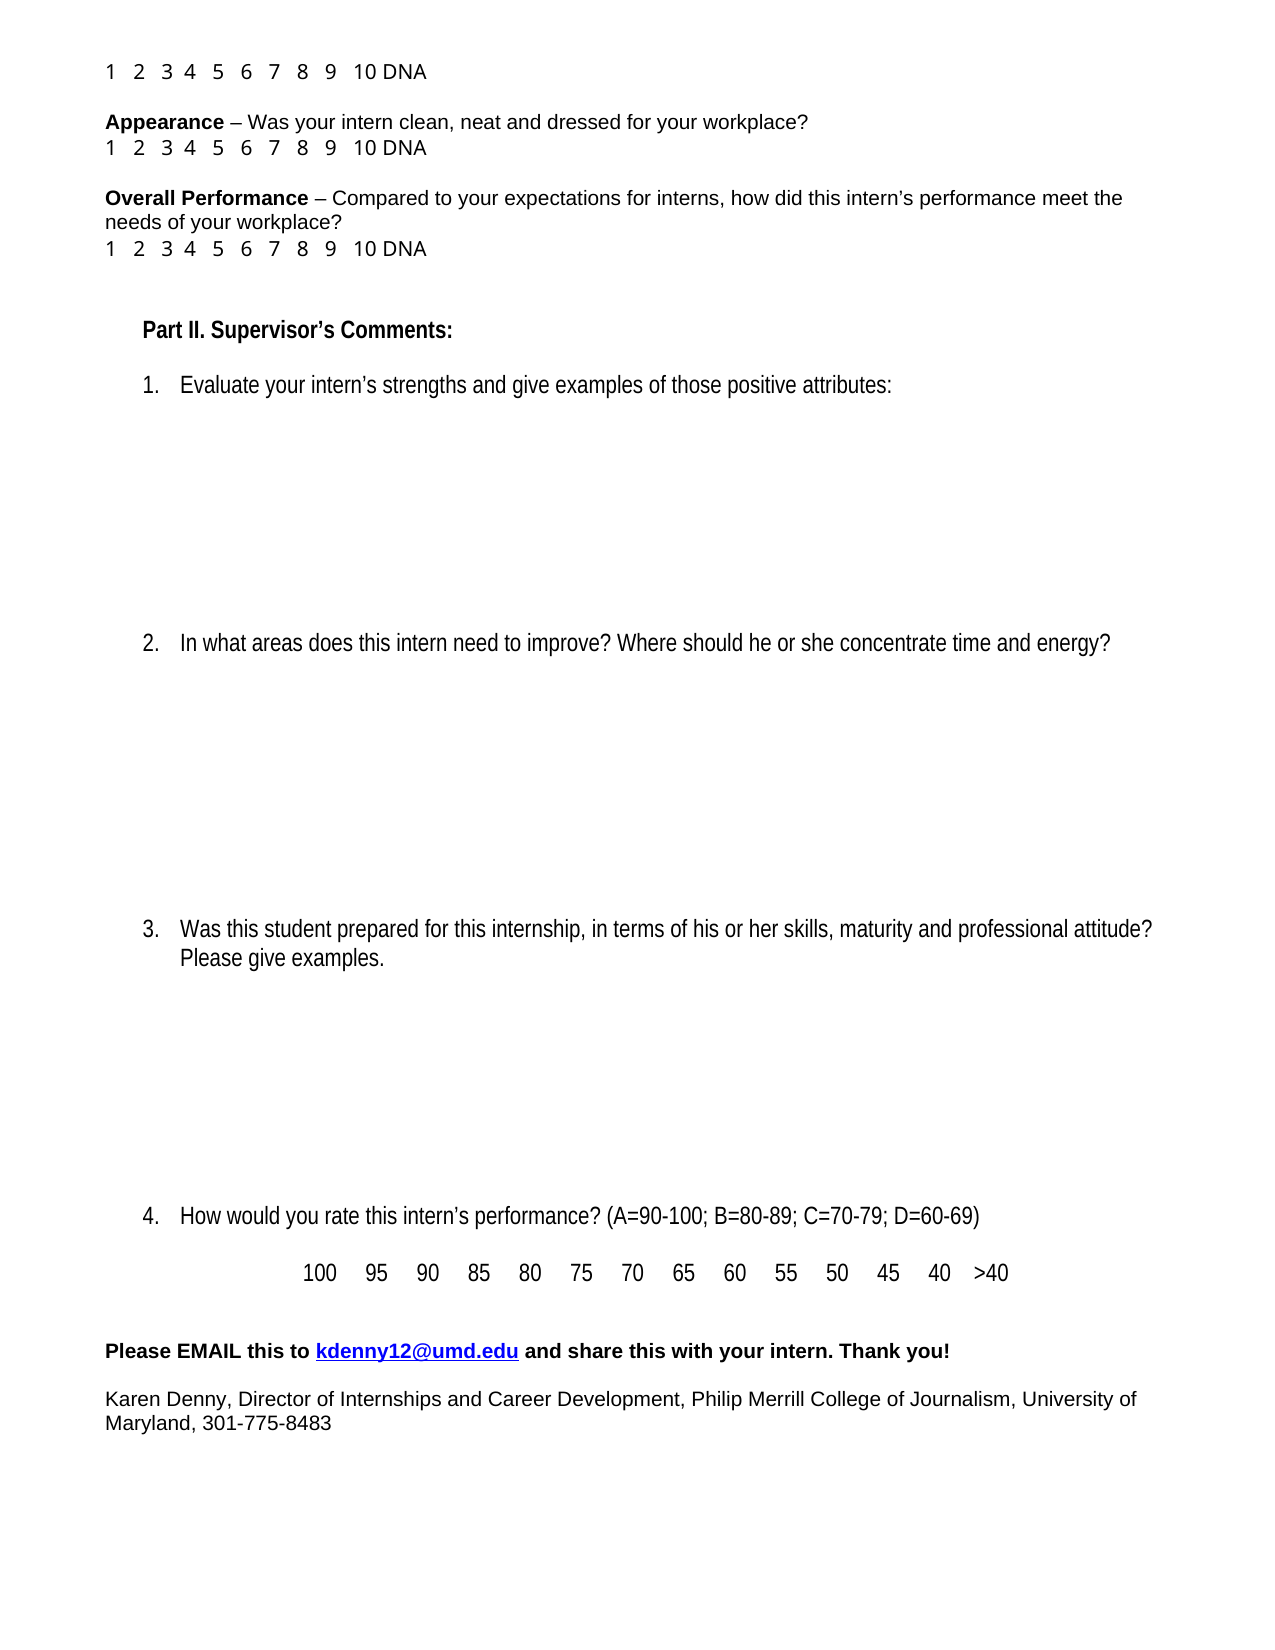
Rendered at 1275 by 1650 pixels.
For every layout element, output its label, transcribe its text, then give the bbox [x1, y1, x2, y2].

text Karen Denny, Director of Internships and Career Development, Philip Merrill College of Journalism, University of Maryland, 301-775-8483 [105, 1387, 1170, 1435]
text Please EMAIL this to kdenny12@umd.edu and share this with your intern. Thank you! [105, 1339, 1170, 1363]
text Appearance – Was your intern clean, neat and dressed for your workplace? [105, 109, 1170, 133]
list Evaluate your intern’s strengths and give examples of those positive attributes: [142, 370, 1170, 399]
list How would you rate this intern’s performance? (A=90-100; B=80-89; C=70-79; D=60-69) [142, 1201, 1170, 1229]
text 1 2 3 4 5 6 7 8 9 10 DNA [105, 234, 1170, 262]
text Overall Performance – Compared to your expectations for interns, how did this intern’s performance meet the needs of your workplace? [105, 186, 1170, 234]
text 1 2 3 4 5 6 7 8 9 10 DNA [105, 133, 1170, 162]
text 100 95 90 85 80 75 70 65 60 55 50 45 40 >40 [142, 1258, 1170, 1287]
list In what areas does this intern need to improve? Where should he or she concentrate time and energy? [142, 628, 1170, 656]
list Was this student prepared for this internship, in terms of his or her skills, maturity and professional attitude? Please give examples. [142, 914, 1170, 972]
text Part II. Supervisor’s Comments: [105, 315, 1170, 344]
text 1 2 3 4 5 6 7 8 9 10 DNA [105, 57, 1170, 86]
